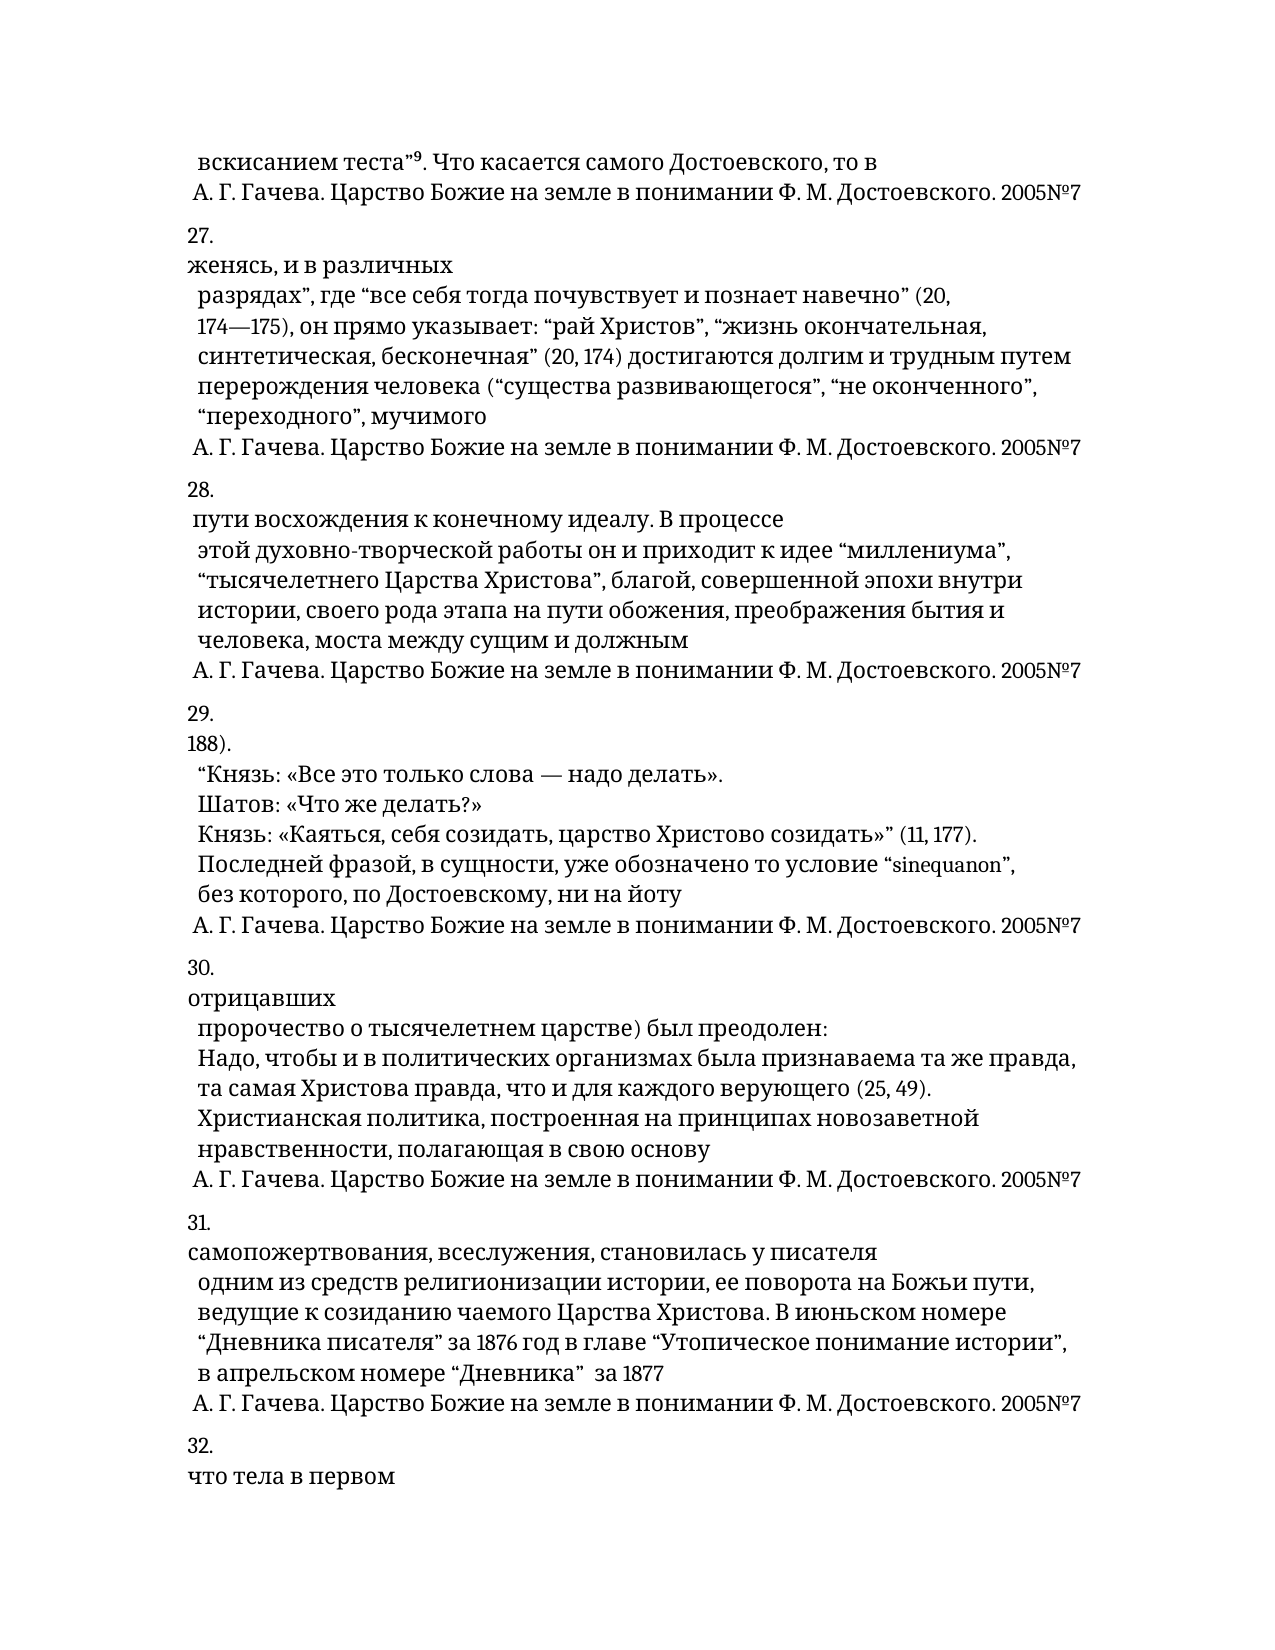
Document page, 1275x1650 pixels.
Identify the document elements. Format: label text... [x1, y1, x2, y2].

text 31. самопожертвования, всеслужения, становилась у писателя одним из средств религионизации истории, ее поворота на Божьи пути, ведущие к созиданию чаемого Царства Христова. В июньском номере “Дневника писателя” за 1876 год в главе “Утопическое понимание истории”, в апрельском номере “Дневника” за 1877 А. Г. Гачева. Царство Божие на земле в понимании Ф. М. Достоевского. 2005№7 [187, 1209, 1087, 1417]
text 27. женясь, и в различных разрядах”, где “все себя тогда почувствует и познает навечно” (20, 174—175), он прямо указывает: “рай Христов”, “жизнь окончательная, синтетическая, бесконечная” (20, 174) достигаются долгим и трудным путем перерождения человека (“существа развивающегося”, “не оконченного”, “переходного”, мучимого А. Г. Гачева. Царство Божие на земле в понимании Ф. М. Достоевского. 2005№7 [187, 223, 1087, 461]
text 29. 188). “Князь: «Все это только слова — надо делать». Шатов: «Что же делать?» Князь: «Каяться, себя созидать, царство Христово созидать»” (11, 177). Последней фразой, в сущности, уже обозначено то условие “sinequanon”, без которого, по Достоевскому, ни на йоту А. Г. Гачева. Царство Божие на земле в понимании Ф. М. Достоевского. 2005№7 [187, 701, 1087, 939]
text 28. пути восхождения к конечному идеалу. В процессе этой духовно-творческой работы он и приходит к идее “миллениума”, “тысячелетнего Царства Христова”, благой, совершенной эпохи внутри истории, своего рода этапа на пути обожения, преображения бытия и человека, моста между сущим и должным А. Г. Гачева. Царство Божие на земле в понимании Ф. М. Достоевского. 2005№7 [187, 477, 1087, 685]
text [187, 1433, 1087, 1490]
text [187, 150, 1087, 207]
text 30. отрицавших пророчество о тысячелетнем царстве) был преодолен: Надо, чтобы и в политических организмах была признаваема та же правда, та самая Христова правда, что и для каждого верующего (25, 49). Христианская политика, построенная на принципах новозаветной нравственности, полагающая в свою основу А. Г. Гачева. Царство Божие на земле в понимании Ф. М. Достоевского. 2005№7 [187, 955, 1087, 1193]
